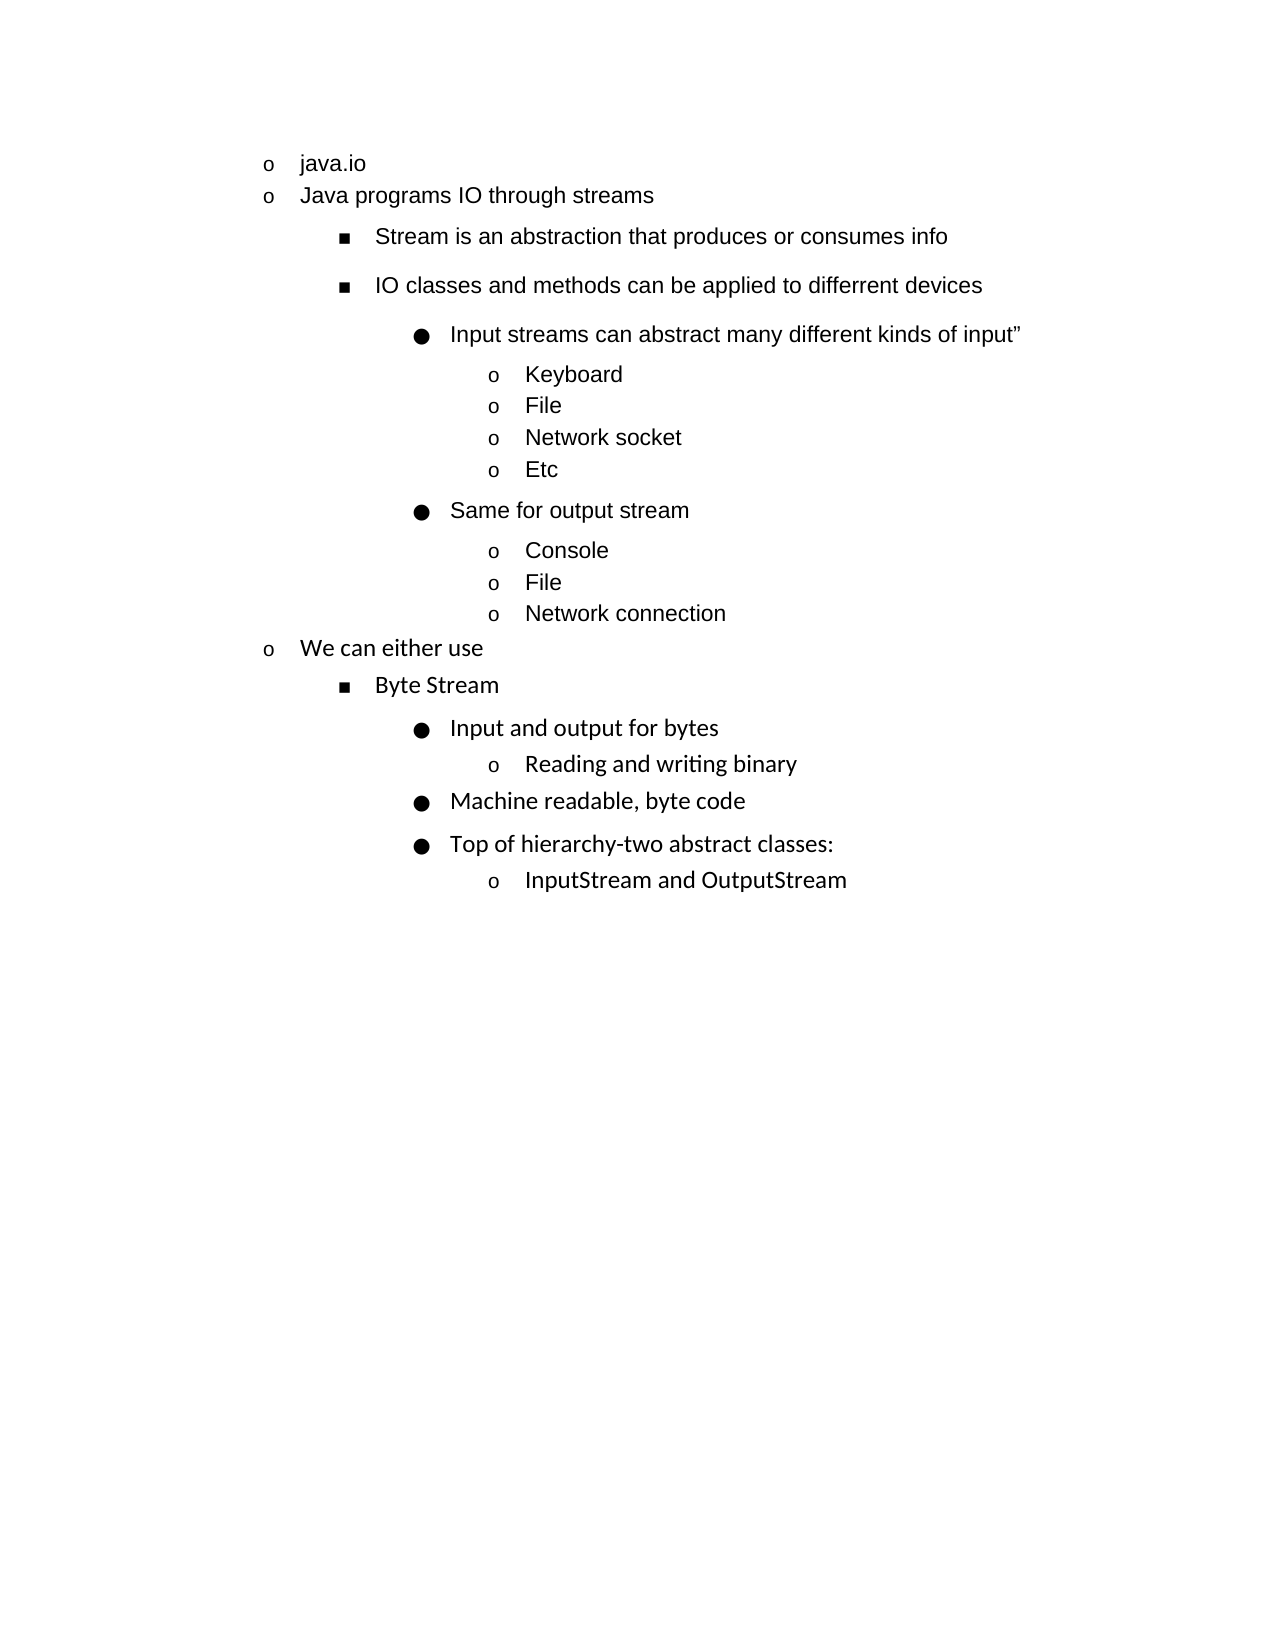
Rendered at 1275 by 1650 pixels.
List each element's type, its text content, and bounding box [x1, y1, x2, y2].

list Keyboard [487, 361, 1125, 388]
list Machine readable, byte code [412, 779, 1125, 821]
list We can either use [262, 632, 1125, 663]
list Input streams can abstract many different kinds of input” [412, 312, 1125, 354]
list Byte Stream [337, 663, 1125, 705]
list IO classes and methods can be applied to differrent devices [337, 263, 1125, 305]
list java.io [262, 150, 1125, 178]
list Network connection [487, 600, 1125, 628]
list Top of hierarchy-two abstract classes: [412, 821, 1125, 864]
list Console [487, 537, 1125, 564]
list Same for output stream [412, 488, 1125, 531]
list Stream is an abstraction that produces or consumes info [337, 213, 1125, 256]
list Java programs IO through streams [262, 182, 1125, 209]
list Reading and writing binary [487, 748, 1125, 779]
list File [487, 569, 1125, 596]
list InputStream and OutputStream [487, 864, 1125, 894]
list Etc [487, 456, 1125, 484]
list Network socket [487, 424, 1125, 452]
list File [487, 392, 1125, 420]
list Input and output for bytes [412, 705, 1125, 748]
